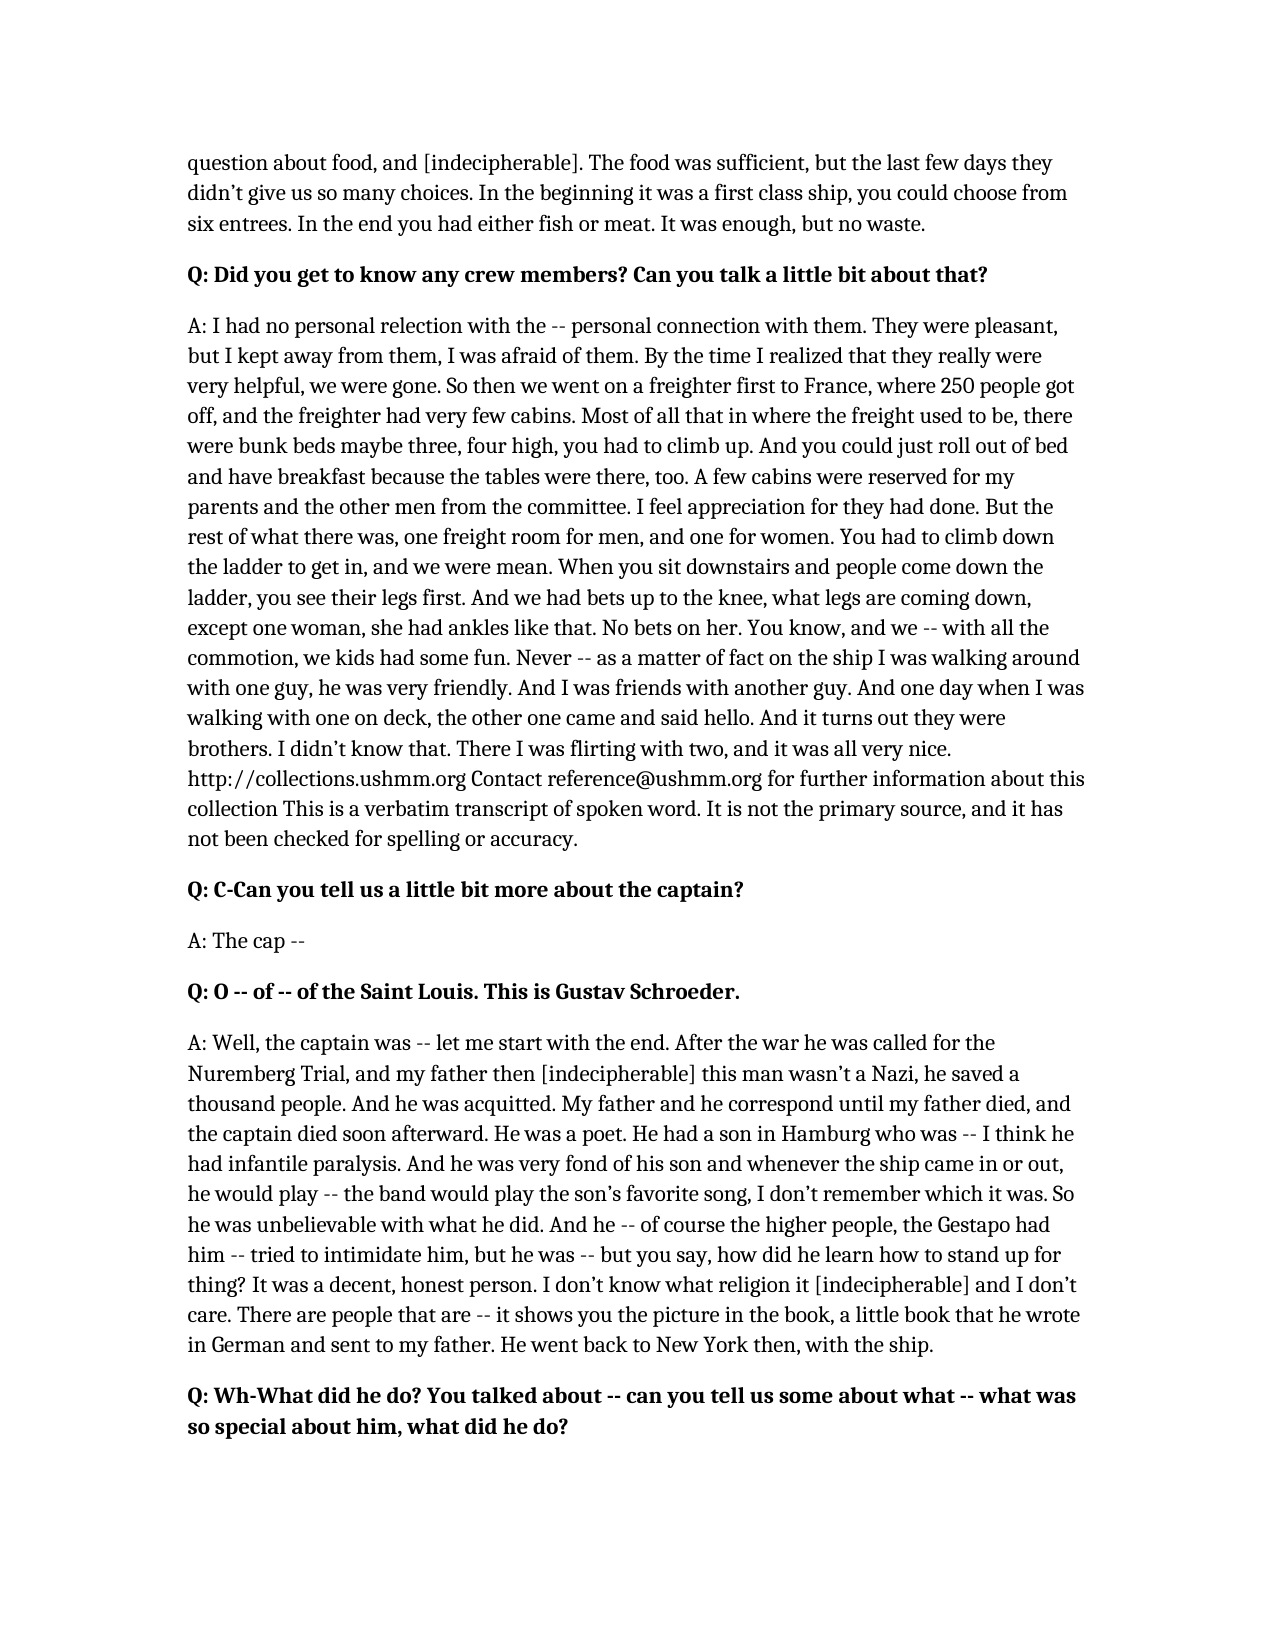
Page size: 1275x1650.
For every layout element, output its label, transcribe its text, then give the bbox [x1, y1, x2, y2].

text Q: C-Can you tell us a little bit more about the captain? [187, 877, 1087, 903]
text Q: O -- of -- of the Saint Louis. This is Gustav Schroeder. [187, 979, 1087, 1006]
text A: Well, the captain was -- let me start with the end. After the war he was called for the Nuremberg Trial, and my father then [indecipherable] this man wasn’t a Nazi, he saved a thousand people. And he was acquitted. My father and he correspond until my father died, and the captain died soon afterward. He was a poet. He had a son in Hamburg who was -- I think he had infantile paralysis. And he was very fond of his son and whenever the ship came in or out, he would play -- the band would play the son’s favorite song, I don’t remember which it was. So he was unbelievable with what he did. And he -- of course the higher people, the Gestapo had him -- tried to intimidate him, but he was -- but you say, how did he learn how to stand up for thing? It was a decent, honest person. I don’t know what religion it [indecipherable] and I don’t care. There are people that are -- it shows you the picture in the book, a little book that he wrote in German and sent to my father. He went back to New York then, with the ship. [187, 1030, 1087, 1359]
text Q: Wh-What did he do? You talked about -- can you tell us some about what -- what was so special about him, what did he do? [187, 1383, 1087, 1440]
text A: I had no personal relection with the -- personal connection with them. They were pleasant, but I kept away from them, I was afraid of them. By the time I realized that they really were very helpful, we were gone. So then we went on a freighter first to France, where 250 people got off, and the freighter had very few cabins. Most of all that in where the freight used to be, there were bunk beds maybe three, four high, you had to climb up. And you could just roll out of bed and have breakfast because the tables were there, too. A few cabins were reserved for my parents and the other men from the committee. I feel appreciation for they had done. But the rest of what there was, one freight room for men, and one for women. You had to climb down the ladder to get in, and we were mean. When you sit downstairs and people come down the ladder, you see their legs first. And we had bets up to the knee, what legs are coming down, except one woman, she had ankles like that. No bets on her. You know, and we -- with all the commotion, we kids had some fun. Never -- as a matter of fact on the ship I was walking around with one guy, he was very friendly. And I was friends with another guy. And one day when I was walking with one on deck, the other one came and said hello. And it turns out they were brothers. I didn’t know that. There I was flirting with two, and it was all very nice. http://collections.ushmm.org Contact reference@ushmm.org for further information about this collection This is a verbatim transcript of spoken word. It is not the primary source, and it has not been checked for spelling or accuracy. [187, 312, 1087, 852]
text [187, 150, 1087, 237]
text A: The cap -- [187, 928, 1087, 954]
text Q: Did you get to know any crew members? Can you talk a little bit about that? [187, 261, 1087, 288]
